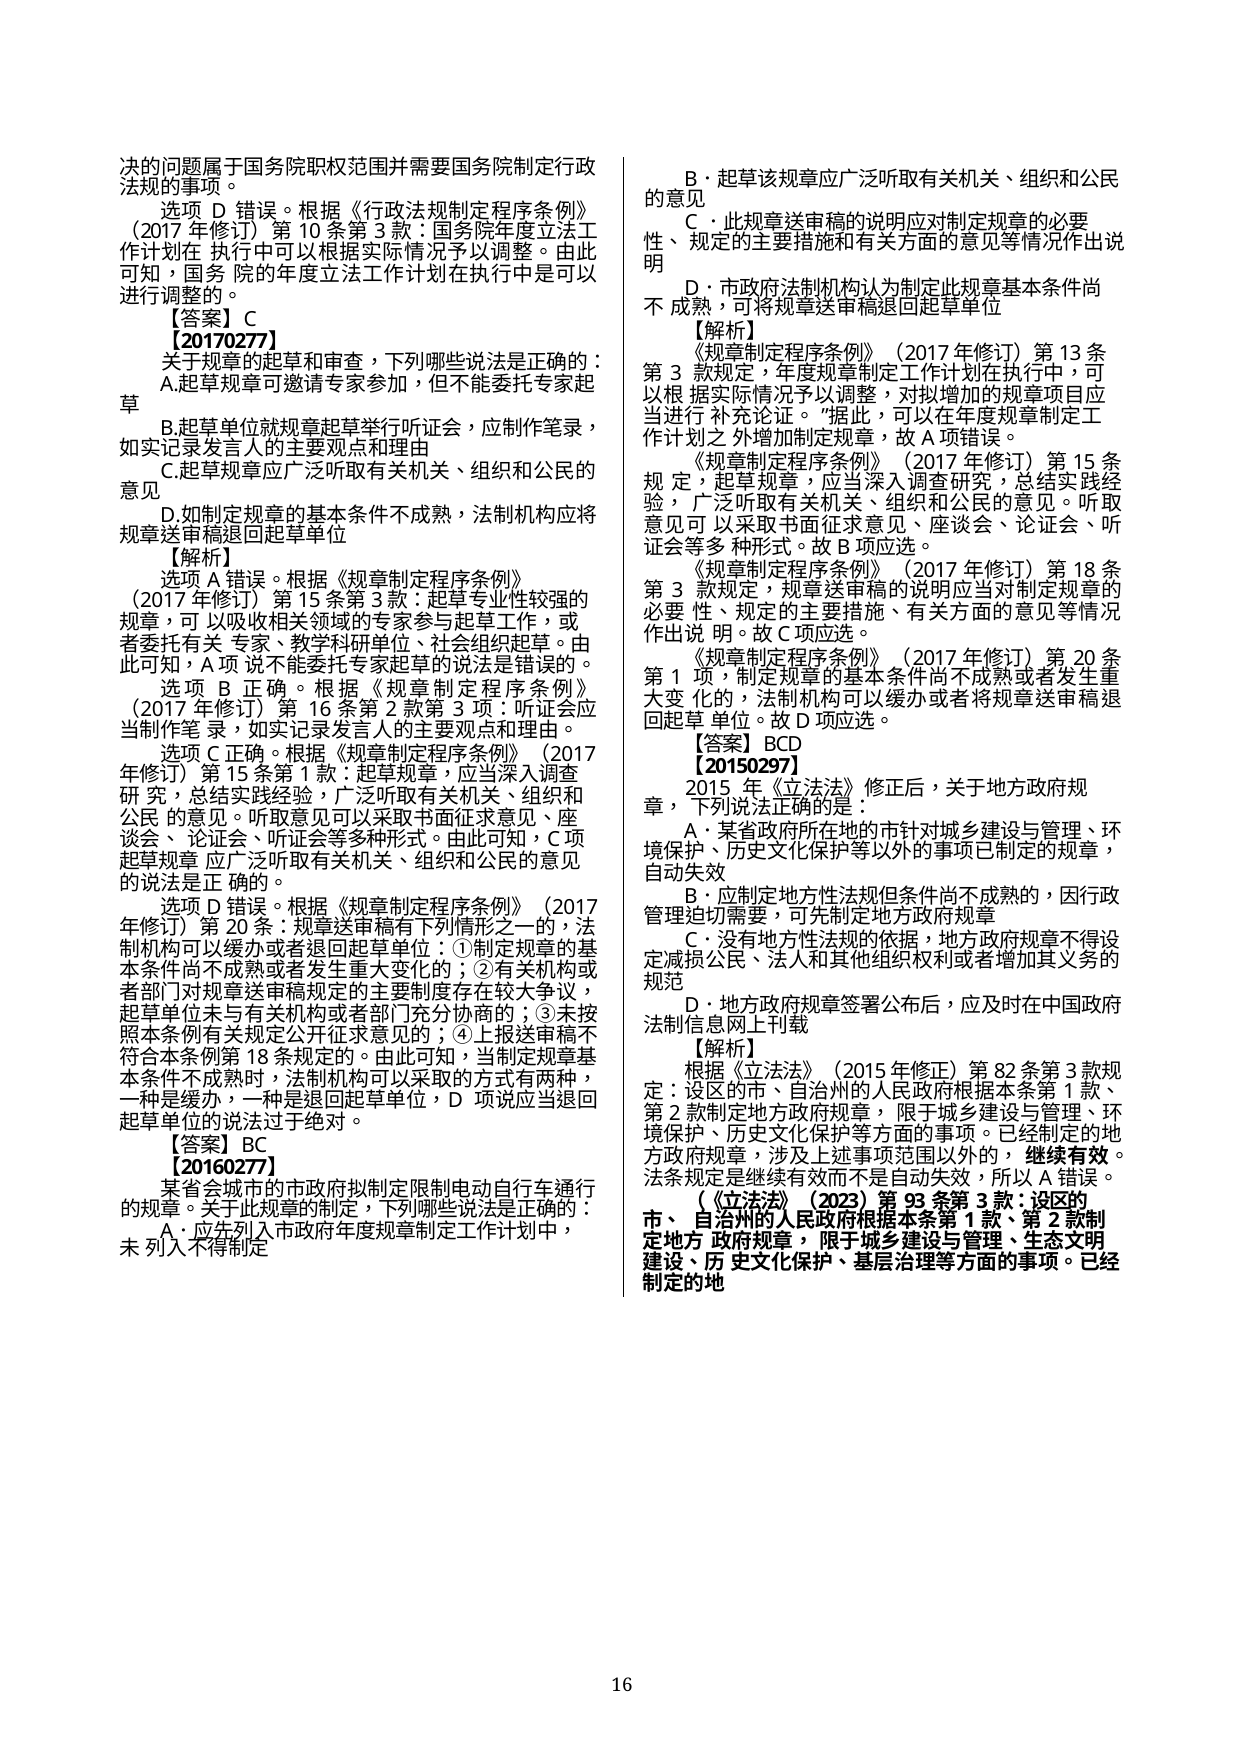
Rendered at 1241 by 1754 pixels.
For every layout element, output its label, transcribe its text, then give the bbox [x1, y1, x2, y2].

text D.如制定规章的基本条件不成熟，法制机构应将 规章送审稿退回起草单位 [119, 505, 598, 548]
text A．应先列入市政府年度规章制定工作计划中，未 列入不得制定 [119, 1223, 598, 1262]
text A.起草规章可邀请专家参加，但不能委托专家起 草 [119, 374, 598, 418]
text 2015 年《立法法》修正后，关于地方政府规章， 下列说法正确的是： [643, 778, 1128, 821]
text 选项 D 错误。根据《行政法规制定程序条例》（2017 年修订）第 10 条第 3 款：国务院年度立法工作计划在 执行中可以根据实际情况予以调整。由此可知，国务 院的年度立法工作计划在执行中是可以进行调整的。 [119, 201, 598, 309]
text A．某省政府所在地的市针对城乡建设与管理、环 境保护、历史文化保护等以外的事项已制定的规章， 自动失效 [643, 821, 1122, 886]
text （《立法法》（2023）第 93 条第 3 款：设区的市、 自治州的人民政府根据本条第 1 款、第 2 款制定地方 政府规章， 限于城乡建设与管理、生态文明建设、历 史文化保护、基层治理等方面的事项。已经制定的地 [643, 1192, 1122, 1296]
text 根据《立法法》（2015 年修正）第 82 条第 3 款规 定：设区的市、自治州的人民政府根据本条第 1 款、 第 2 款制定地方政府规章， 限于城乡建设与管理、环 境保护、历史文化保护等方面的事项。已经制定的地 方政府规章，涉及上述事项范围以外的， 继续有效。 法条规定是继续有效而不是自动失效，所以 A 错误。 [643, 1061, 1130, 1191]
text D．市政府法制机构认为制定此规章基本条件尚不 成熟，可将规章送审稿退回起草单位 [643, 278, 1122, 321]
text 选项 A 错误。根据《规章制定程序条例》（2017 年修订）第 15 条第 3 款：起草专业性较强的规章，可 以吸收相关领域的专家参与起草工作，或者委托有关 专家、教学科研单位、社会组织起草。由此可知，A 项 说不能委托专家起草的说法是错误的。 [119, 571, 598, 679]
text 【20150297】 [684, 756, 1130, 777]
text 《规章制定程序条例》（2017 年修订）第 15 条规 定，起草规章，应当深入调查研究，总结实践经验， 广泛听取有关机关、组织和公民的意见。听取意见可 以采取书面征求意见、座谈会、论证会、听证会等多 种形式。故 B 项应选。 [643, 452, 1122, 560]
text 《规章制定程序条例》（2017 年修订）第 20 条第 1 项，制定规章的基本条件尚不成熟或者发生重大变 化的，法制机构可以缓办或者将规章送审稿退回起草 单位。故 D 项应选。 [643, 648, 1122, 734]
text 【答案】BCD [683, 734, 1130, 756]
text 【20170277】 [160, 331, 618, 353]
text C.起草规章应广泛听取有关机关、组织和公民的 意见 [119, 462, 598, 505]
text 【解析】 [159, 548, 618, 570]
text 【解析】 [683, 321, 1130, 343]
text 《规章制定程序条例》（2017 年修订）第 18 条第 3 款规定，规章送审稿的说明应当对制定规章的必要 性、规定的主要措施、有关方面的意见等情况作出说 明。故 C 项应选。 [643, 561, 1122, 647]
text 关于规章的起草和审查，下列哪些说法是正确的： [161, 353, 618, 374]
text 某省会城市的市政府拟制定限制电动自行车通行 的规章。关于此规章的制定，下列哪些说法是正确的： [121, 1179, 598, 1222]
text 《规章制定程序条例》（2017 年修订）第 13 条第 3 款规定，年度规章制定工作计划在执行中，可以根 据实际情况予以调整，对拟增加的规章项目应当进行 补充论证。 ”据此，可以在年度规章制定工作计划之 外增加制定规章，故 A 项错误。 [643, 343, 1122, 452]
text 【答案】C [159, 309, 618, 331]
text 【答案】BC [159, 1136, 618, 1157]
text C．没有地方性法规的依据，地方政府规章不得设 定减损公民、法人和其他组织权利或者增加其义务的 规范 [643, 930, 1122, 996]
text 【解析】 [683, 1039, 1130, 1061]
text 选项 C 正确。根据《规章制定程序条例》（2017 年修订）第 15 条第 1 款：起草规章，应当深入调查研 究，总结实践经验，广泛听取有关机关、组织和公民 的意见。听取意见可以采取书面征求意见、座谈会、 论证会、听证会等多种形式。由此可知，C 项起草规章 应广泛听取有关机关、组织和公民的意见的说法是正 确的。 [119, 744, 598, 896]
text 选项 D 错误。根据《规章制定程序条例》（2017 年修订）第 20 条：规章送审稿有下列情形之一的，法 制机构可以缓办或者退回起草单位：①制定规章的基 本条件尚不成熟或者发生重大变化的；②有关机构或 者部门对规章送审稿规定的主要制度存在较大争议， 起草单位未与有关机构或者部门充分协商的；③未按 照本条例有关规定公开征求意见的；④上报送审稿不 符合本条例第 18 条规定的。由此可知，当制定规章基 本条件不成熟时，法制机构可以采取的方式有两种， 一种是缓办，一种是退回起草单位，D 项说应当退回 起草单位的说法过于绝对。 [119, 897, 598, 1136]
text D．地方政府规章签署公布后，应及时在中国政府 法制信息网上刊载 [643, 996, 1122, 1039]
text 【20160277】 [160, 1157, 618, 1179]
text B．起草该规章应广泛听取有关机关、组织和公民 的意见 [644, 168, 1122, 212]
text B.起草单位就规章起草举行听证会，应制作笔录， 如实记录发言人的主要观点和理由 [119, 418, 603, 462]
text B．应制定地方性法规但条件尚不成熟的，因行政 管理迫切需要，可先制定地方政府规章 [643, 886, 1122, 930]
text C ．此规章送审稿的说明应对制定规章的必要性、 规定的主要措施和有关方面的意见等情况作出说明 [643, 213, 1129, 277]
text 选项 B 正确。根据《规章制定程序条例》（2017 年修订）第 16 条第 2 款第 3 项：听证会应当制作笔 录，如实记录发言人的主要观点和理由。 [119, 679, 598, 744]
text 决的问题属于国务院职权范围并需要国务院制定行政 法规的事项。 [119, 157, 598, 201]
